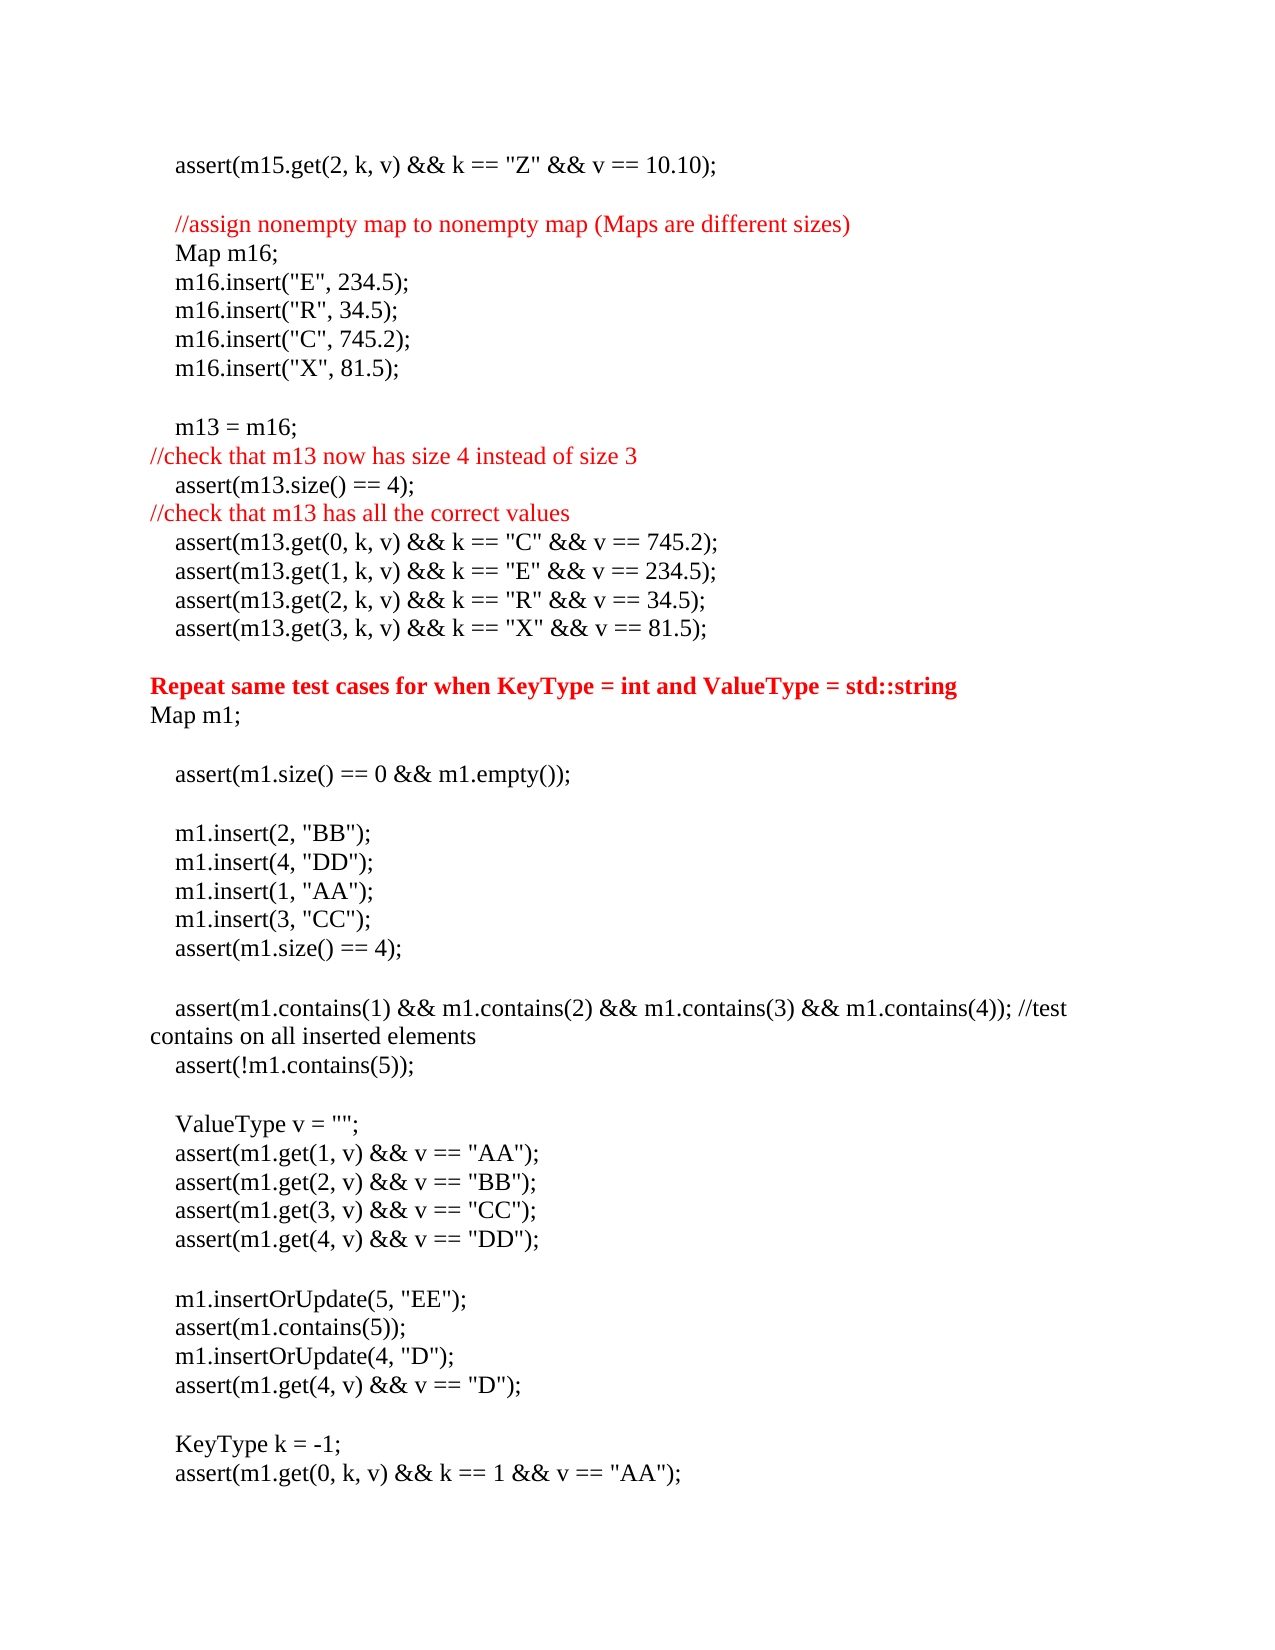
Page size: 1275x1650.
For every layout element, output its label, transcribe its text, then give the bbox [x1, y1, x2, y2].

text assert(m15.get(2, k, v) && k == "Z" && v == 10.10); [150, 150, 1125, 179]
text assert(m1.get(4, v) && v == "D"); [150, 1370, 1125, 1399]
text assert(m1.size() == 0 && m1.empty()); [150, 759, 1125, 788]
text assert(m1.get(2, v) && v == "BB"); [150, 1167, 1125, 1196]
text m1.insert(1, "AA"); [150, 876, 1125, 904]
text assert(m1.get(1, v) && v == "AA"); [150, 1138, 1125, 1167]
text assert(m1.get(0, k, v) && k == 1 && v == "AA"); [150, 1458, 1125, 1487]
text assert(m1.size() == 4); [150, 933, 1125, 962]
text m1.insertOrUpdate(5, "EE"); [150, 1284, 1125, 1312]
text assert(m13.get(1, k, v) && k == "E" && v == 234.5); [150, 556, 1125, 585]
text assert(m13.size() == 4); [150, 470, 1125, 498]
text assert(!m1.contains(5)); [150, 1050, 1125, 1079]
text //check that m13 has all the correct values [150, 498, 1125, 527]
text assert(m13.get(0, k, v) && k == "C" && v == 745.2); [150, 527, 1125, 556]
text m13 = m16; [150, 412, 1125, 441]
text m1.insert(3, "CC"); [150, 904, 1125, 933]
text m1.insert(4, "DD"); [150, 847, 1125, 876]
text Map m1; [150, 700, 1125, 728]
text m16.insert("R", 34.5); [150, 296, 1125, 324]
text m16.insert("C", 745.2); [150, 324, 1125, 353]
text m1.insertOrUpdate(4, "D"); [150, 1341, 1125, 1370]
text m1.insert(2, "BB"); [150, 818, 1125, 847]
text assert(m13.get(3, k, v) && k == "X" && v == 81.5); [150, 613, 1125, 642]
text //assign nonempty map to nonempty map (Maps are different sizes) [150, 209, 1125, 238]
text assert(m1.get(4, v) && v == "DD"); [150, 1224, 1125, 1253]
text assert(m1.contains(1) && m1.contains(2) && m1.contains(3) && m1.contains(4)); //test contains on all inserted elements [150, 993, 1125, 1050]
text assert(m1.contains(5)); [150, 1312, 1125, 1341]
text assert(m13.get(2, k, v) && k == "R" && v == 34.5); [150, 585, 1125, 613]
text m16.insert("X", 81.5); [150, 353, 1125, 382]
text m16.insert("E", 234.5); [150, 267, 1125, 296]
text Map m16; [150, 238, 1125, 267]
text Repeat same test cases for when KeyType = int and ValueType = std::string [150, 671, 1125, 700]
text KeyType k = -1; [150, 1429, 1125, 1458]
text //check that m13 now has size 4 instead of size 3 [150, 441, 1125, 470]
text assert(m1.get(3, v) && v == "CC"); [150, 1196, 1125, 1224]
text ValueType v = ""; [150, 1109, 1125, 1138]
